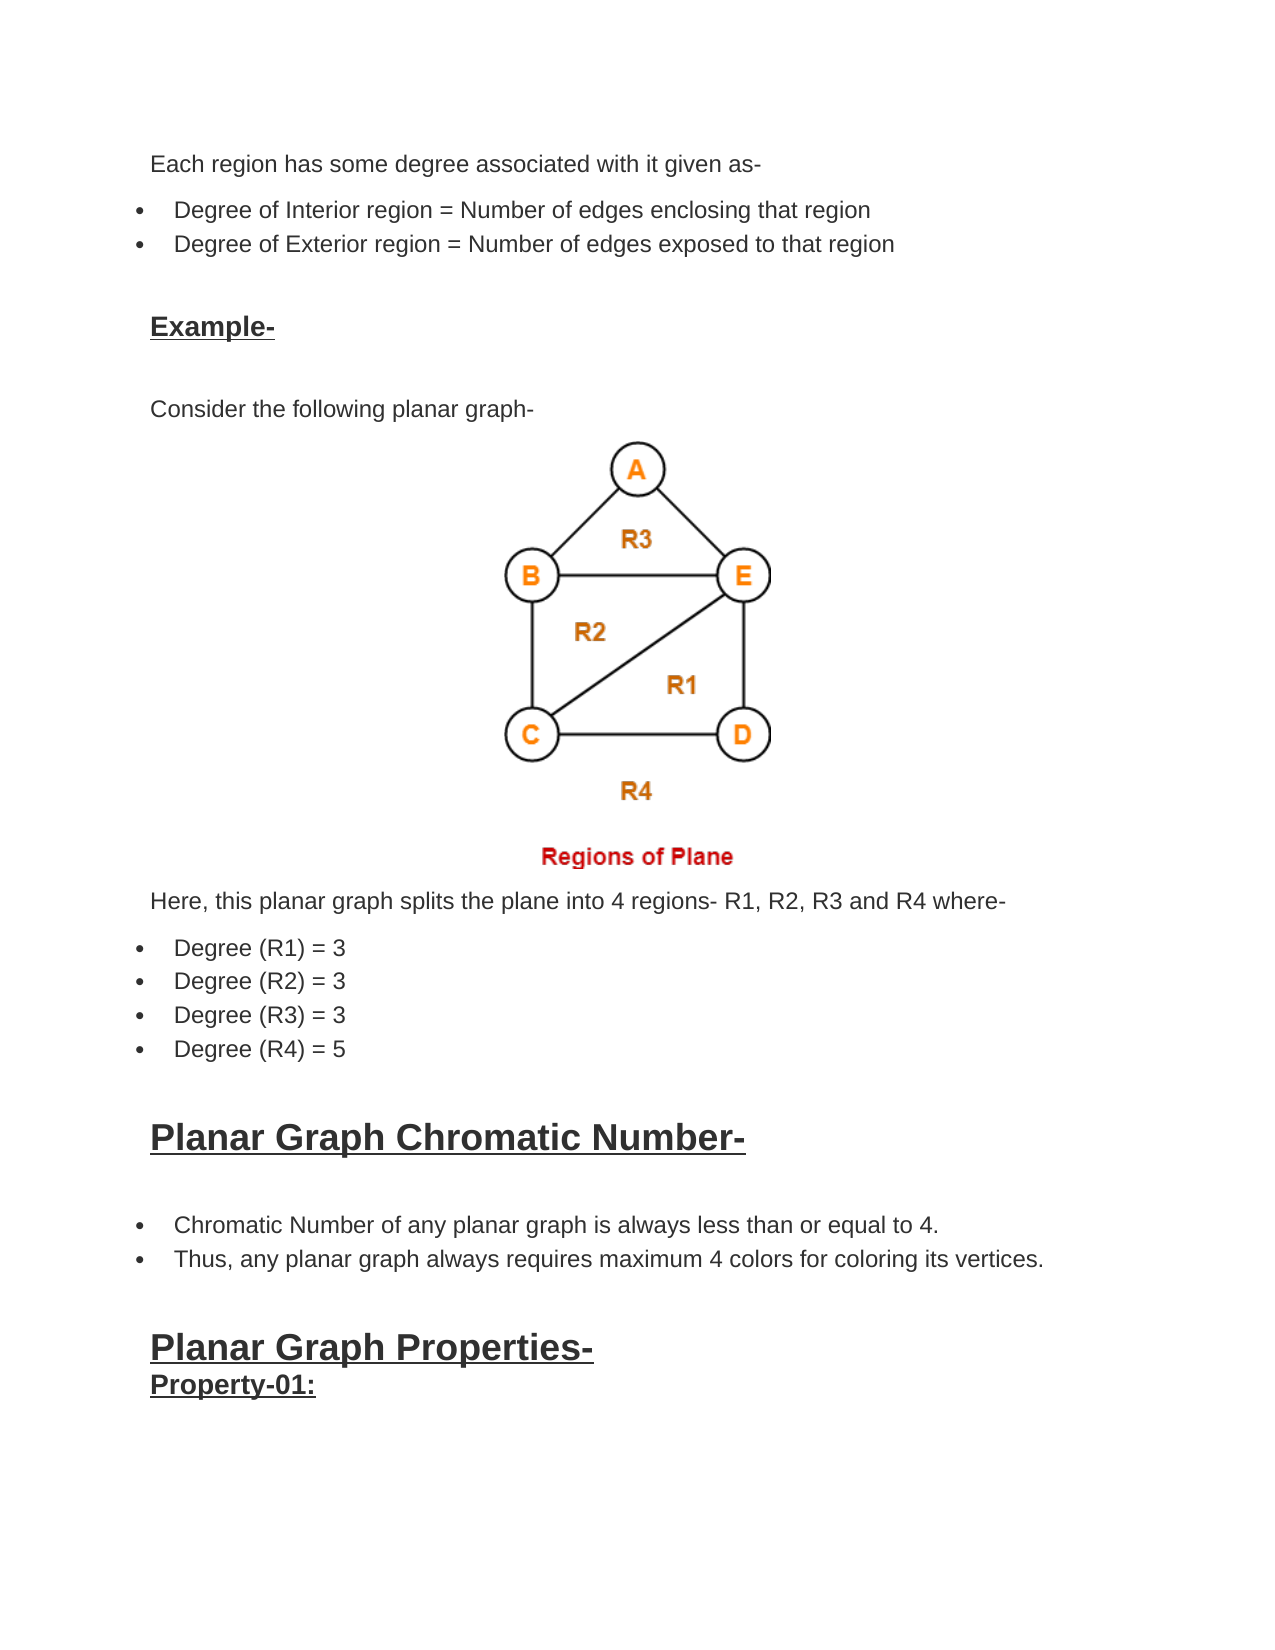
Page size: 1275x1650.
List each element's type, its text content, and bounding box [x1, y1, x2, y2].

list Degree (R1) = 3 [136, 933, 1125, 961]
text Each region has some degree associated with it given as- [150, 150, 1125, 178]
text Here, this planar graph splits the plane into 4 regions- R1, R2, R3 and R4 where- [150, 887, 1125, 915]
list Thus, any planar graph always requires maximum 4 colors for coloring its vertices. [136, 1245, 1125, 1272]
text Property-01: [150, 1368, 1125, 1401]
list Degree (R2) = 3 [136, 967, 1125, 995]
list Degree (R3) = 3 [136, 1001, 1125, 1029]
text Example- [150, 310, 1125, 343]
list Chromatic Number of any planar graph is always less than or equal to 4. [136, 1211, 1125, 1238]
picture [504, 441, 771, 869]
text Planar Graph Properties- [150, 1325, 1125, 1368]
text Consider the following planar graph- [150, 395, 1125, 423]
text Planar Graph Chromatic Number- [150, 1115, 1125, 1158]
list Degree of Exterior region = Number of edges exposed to that region [136, 230, 1125, 258]
list Degree of Interior region = Number of edges enclosing that region [136, 196, 1125, 224]
list Degree (R4) = 5 [136, 1035, 1125, 1063]
